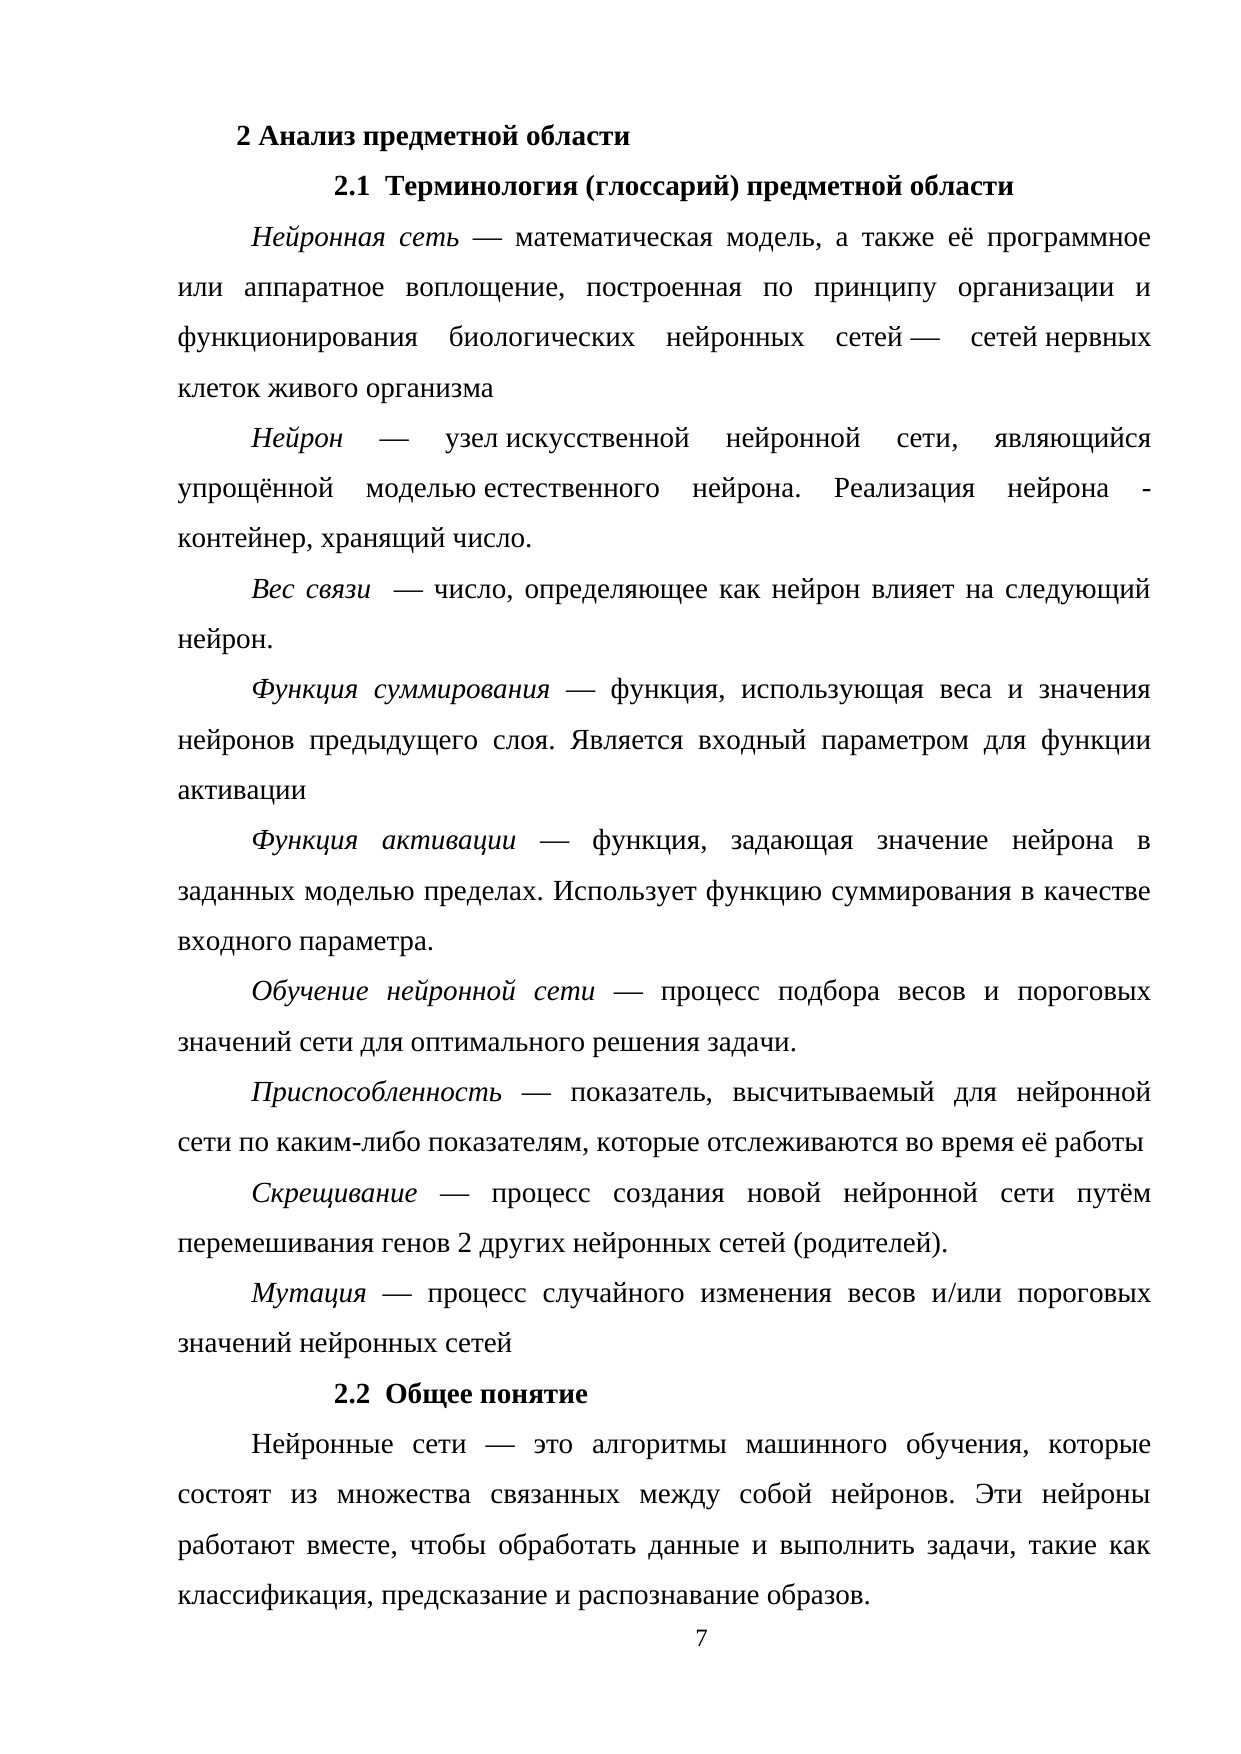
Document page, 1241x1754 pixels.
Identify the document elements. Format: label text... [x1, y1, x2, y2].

text Функция суммирования — функция, использующая веса и значения нейронов предыдущего слоя. Является входный параметром для функции активации [177, 672, 1152, 806]
text Функция активации — функция, задающая значение нейрона в заданных моделью пределах. Использует функцию суммирования в качестве входного параметра. [177, 822, 1152, 957]
text Нейронные сети — это алгоритмы машинного обучения, которые состоят из множества связанных между собой нейронов. Эти нейроны работают вместе, чтобы обработать данные и выполнить задачи, такие как классификация, предсказание и распознавание образов. [177, 1426, 1152, 1611]
text Скрещивание — процесс создания новой нейронной сети путём перемешивания генов 2 других нейронных сетей (родителей). [177, 1175, 1152, 1258]
text Терминология (глоссарий) предметной области [260, 168, 1152, 202]
text Общее понятие [260, 1376, 1152, 1409]
text Вес связи — число, определяющее как нейрон влияет на следующий нейрон. [177, 571, 1152, 655]
text Нейронная сеть — математическая модель, а также её программное или аппаратное воплощение, построенная по принципу организации и функционирования биологических нейронных сетей — сетей нервных клеток живого организма [177, 219, 1152, 403]
text Анализ предметной области [236, 118, 1152, 152]
text Приспособленность — показатель, высчитываемый для нейронной сети по каким-либо показателям, которые отслеживаются во время её работы [177, 1074, 1152, 1158]
text Нейрон — узел искусственной нейронной сети, являющийся упрощённой моделью естественного нейрона. Реализация нейрона - контейнер, хранящий число. [177, 420, 1152, 554]
text Обучение нейронной сети — процесс подбора весов и пороговых значений сети для оптимального решения задачи. [177, 973, 1152, 1057]
text Мутация — процесс случайного изменения весов и/или пороговых значений нейронных сетей [177, 1275, 1152, 1359]
